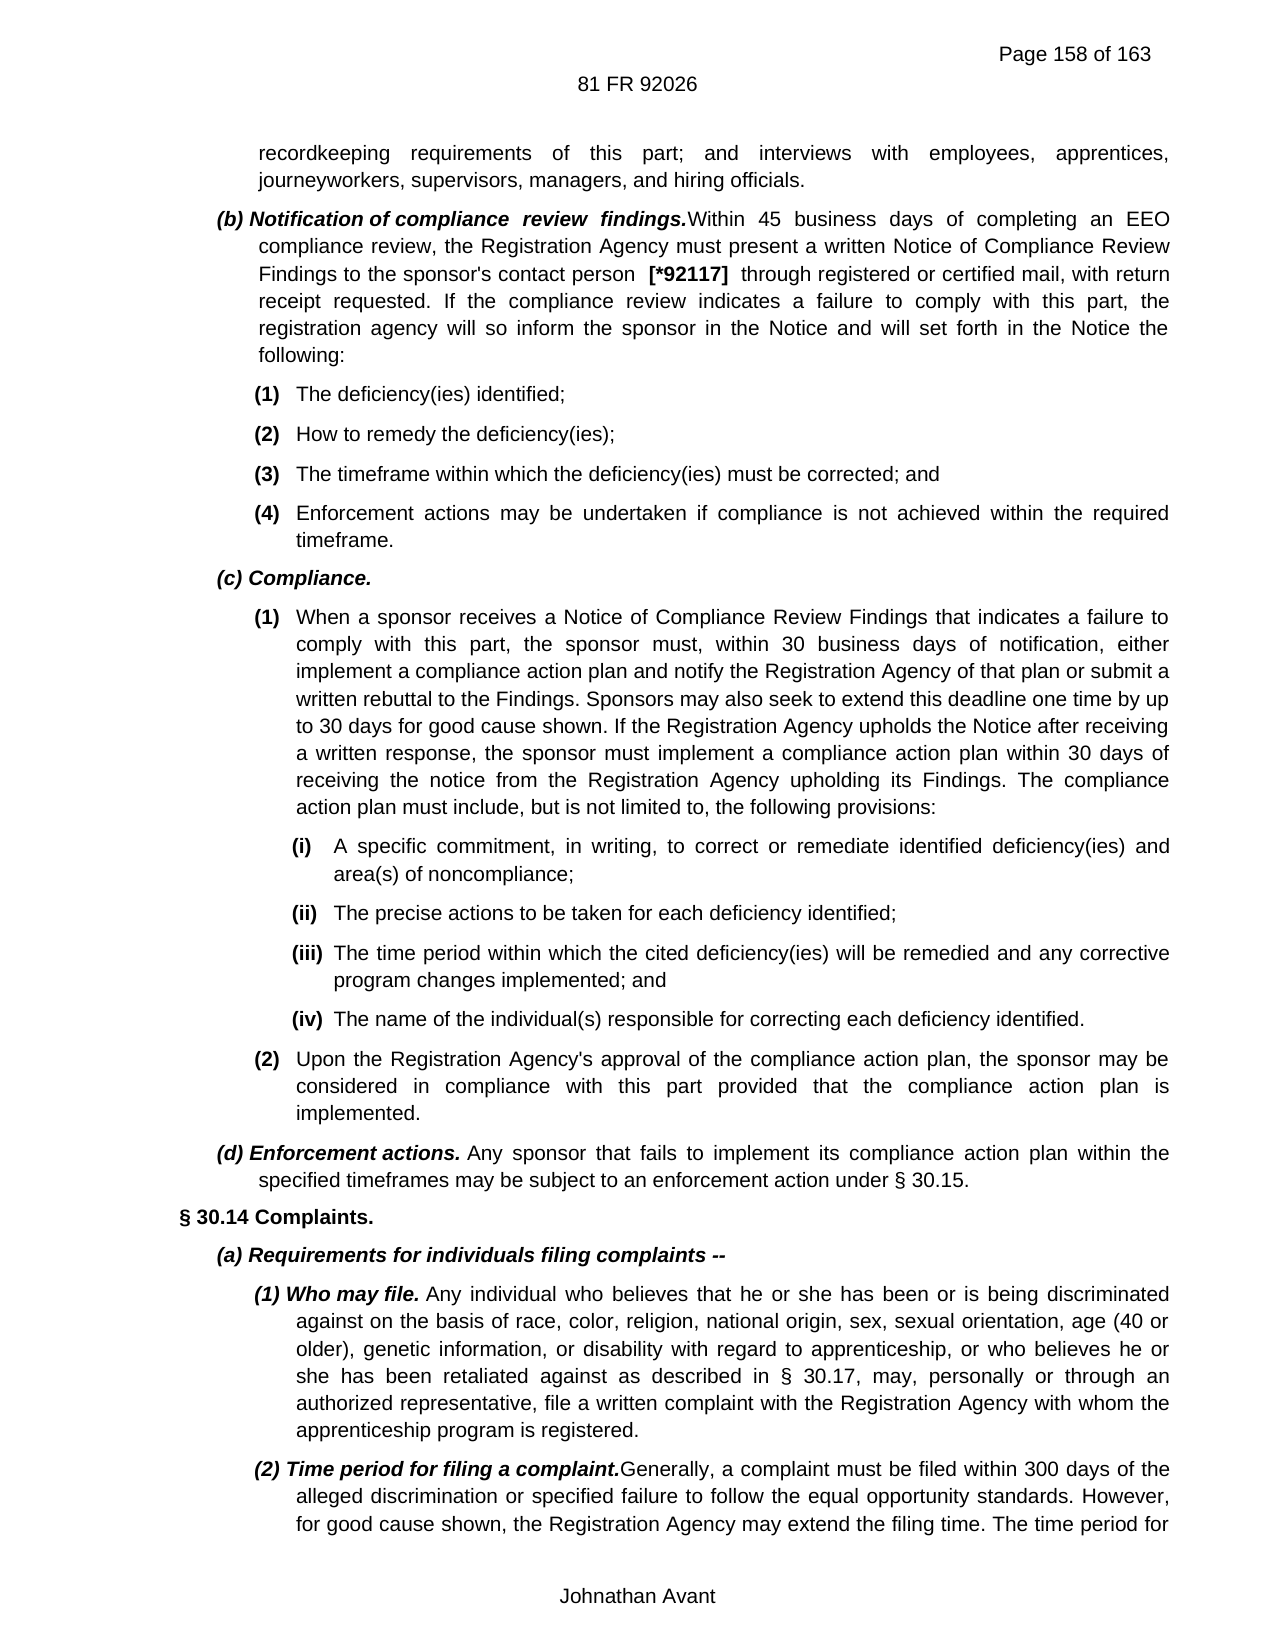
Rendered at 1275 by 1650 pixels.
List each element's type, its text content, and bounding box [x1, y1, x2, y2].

list When a sponsor receives a Notice of Compliance Review Findings that indicates a failure to comply with this part, the sponsor must, within 30 business days of notification, either implement a compliance action plan and notify the Registration Agency of that plan or submit a written rebuttal to the Findings. Sponsors may also seek to extend this deadline one time by up to 30 days for good cause shown. If the Registration Agency upholds the Notice after receiving a written response, the sponsor must implement a compliance action plan within 30 days of receiving the notice from the Registration Agency upholding its Findings. The compliance action plan must include, but is not limited to, the following provisions: [254, 602, 1171, 819]
list Enforcement actions may be undertaken if compliance is not achieved within the required timeframe. [254, 498, 1171, 552]
list review findings.Within 45 business days of completing an EEO compliance review, the Registration Agency must present a written Notice of Compliance Review Findings to the sponsor's contact person [*92117] through registered or certified mail, with return receipt requested. If the compliance review indicates a failure to comply with this part, the registration agency will so inform the sponsor in the Notice and will set forth in the Notice the following: [217, 204, 1171, 367]
list Any sponsor that fails to implement its compliance action plan within the specified timeframes may be subject to an enforcement action under § 30.15. [217, 1137, 1171, 1192]
list The precise actions to be taken for each deficiency identified; [292, 898, 1171, 925]
list Any individual who believes that he or she has been or is being discriminated against on the basis of race, color, religion, national origin, sex, sexual orientation, age (40 or older), genetic information, or disability with regard to apprenticeship, or who believes he or she has been retaliated against as described in § 30.17, may, personally or through an authorized representative, file a written complaint with the Registration Agency with whom the apprenticeship program is registered. [254, 1279, 1171, 1442]
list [217, 137, 1171, 192]
list ls filing complaints -- [217, 1242, 1171, 1267]
list How to remedy the deficiency(ies); [254, 419, 1171, 446]
list The name of the individual(s) responsible for correcting each deficiency identified. [292, 1004, 1171, 1031]
list The timeframe within which the deficiency(ies) must be corrected; and [254, 458, 1171, 485]
list A specific commitment, in writing, to correct or remediate identified deficiency(ies) and area(s) of noncompliance; [292, 831, 1171, 885]
list Upon the Registration Agency's approval of the compliance action plan, the sponsor may be considered in compliance with this part provided that the compliance action plan is implemented. [254, 1044, 1171, 1125]
list The time period within which the cited deficiency(ies) will be remedied and any corrective program changes implemented; and [292, 937, 1171, 992]
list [254, 1454, 1171, 1535]
list The deficiency(ies) identified; [254, 379, 1171, 406]
